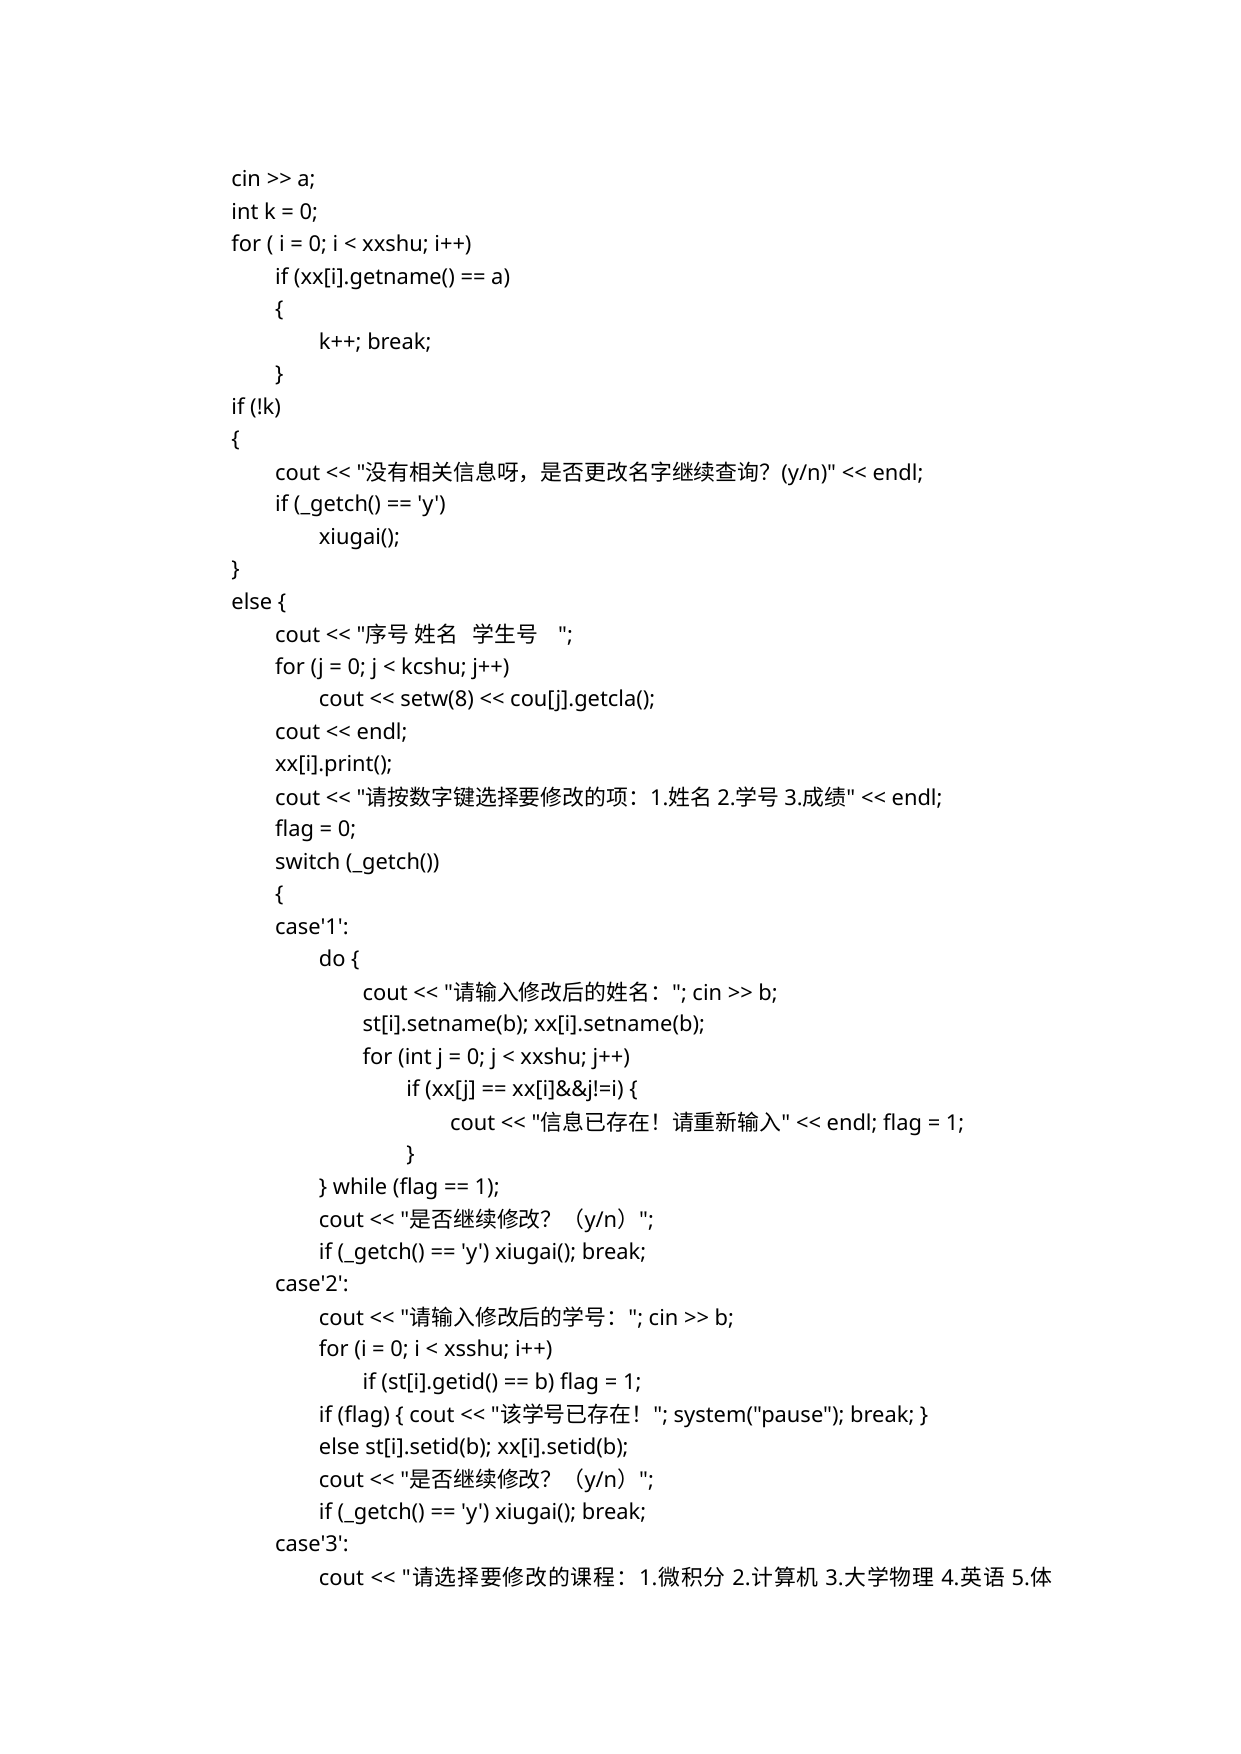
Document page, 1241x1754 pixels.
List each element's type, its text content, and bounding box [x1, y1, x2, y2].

text for (j = 0; j < kcshu; j++) [187, 649, 1053, 682]
text for (i = 0; i < xsshu; i++) [187, 1332, 1053, 1364]
text if (flag) { cout << "该学号已存在！"; system("pause"); break; } [187, 1397, 1053, 1429]
text cout << "请按数字键选择要修改的项：1.姓名 2.学号 3.成绩" << endl; [187, 779, 1053, 812]
text cout << "信息已存在！请重新输入" << endl; flag = 1; [187, 1104, 1053, 1137]
text if (xx[i].getname() == a) [187, 259, 1053, 292]
text { [187, 877, 1053, 909]
text cout << "请输入修改后的姓名："; cin >> b; [187, 974, 1053, 1007]
text { [187, 422, 1053, 454]
text do { [187, 942, 1053, 974]
text if (st[i].getid() == b) flag = 1; [187, 1364, 1053, 1397]
text cout << "序号 姓名 学生号 "; [187, 617, 1053, 649]
text flag = 0; [187, 812, 1053, 844]
text } [187, 552, 1053, 584]
text cout << "是否继续修改？（y/n）"; [187, 1202, 1053, 1234]
text for ( i = 0; i < xxshu; i++) [187, 227, 1053, 259]
text st[i].setname(b); xx[i].setname(b); [187, 1007, 1053, 1039]
text if (_getch() == 'y') xiugai(); break; [187, 1494, 1053, 1527]
text switch (_getch()) [187, 844, 1053, 877]
text int k = 0; [187, 194, 1053, 227]
text else { [187, 584, 1053, 617]
text } [187, 1137, 1053, 1169]
text cout << "请输入修改后的学号："; cin >> b; [187, 1299, 1053, 1332]
text xiugai(); [187, 519, 1053, 552]
text xx[i].print(); [187, 747, 1053, 779]
text { [187, 292, 1053, 324]
text } [187, 357, 1053, 389]
text } while (flag == 1); [187, 1169, 1053, 1202]
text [187, 1559, 1053, 1592]
text cout << endl; [187, 714, 1053, 747]
text case'1': [187, 909, 1053, 942]
text for (int j = 0; j < xxshu; j++) [187, 1039, 1053, 1072]
text if (!k) [187, 389, 1053, 422]
text cout << setw(8) << cou[j].getcla(); [187, 682, 1053, 714]
text cout << "是否继续修改？（y/n）"; [187, 1462, 1053, 1494]
text if (_getch() == 'y') xiugai(); break; [187, 1234, 1053, 1267]
text k++; break; [187, 324, 1053, 357]
text if (_getch() == 'y') [187, 487, 1053, 519]
text cin >> a; [187, 162, 1053, 194]
text case'3': [187, 1527, 1053, 1559]
text cout << "没有相关信息呀，是否更改名字继续查询？(y/n)" << endl; [187, 454, 1053, 487]
text case'2': [187, 1267, 1053, 1299]
text if (xx[j] == xx[i]&&j!=i) { [187, 1072, 1053, 1104]
text else st[i].setid(b); xx[i].setid(b); [187, 1429, 1053, 1462]
